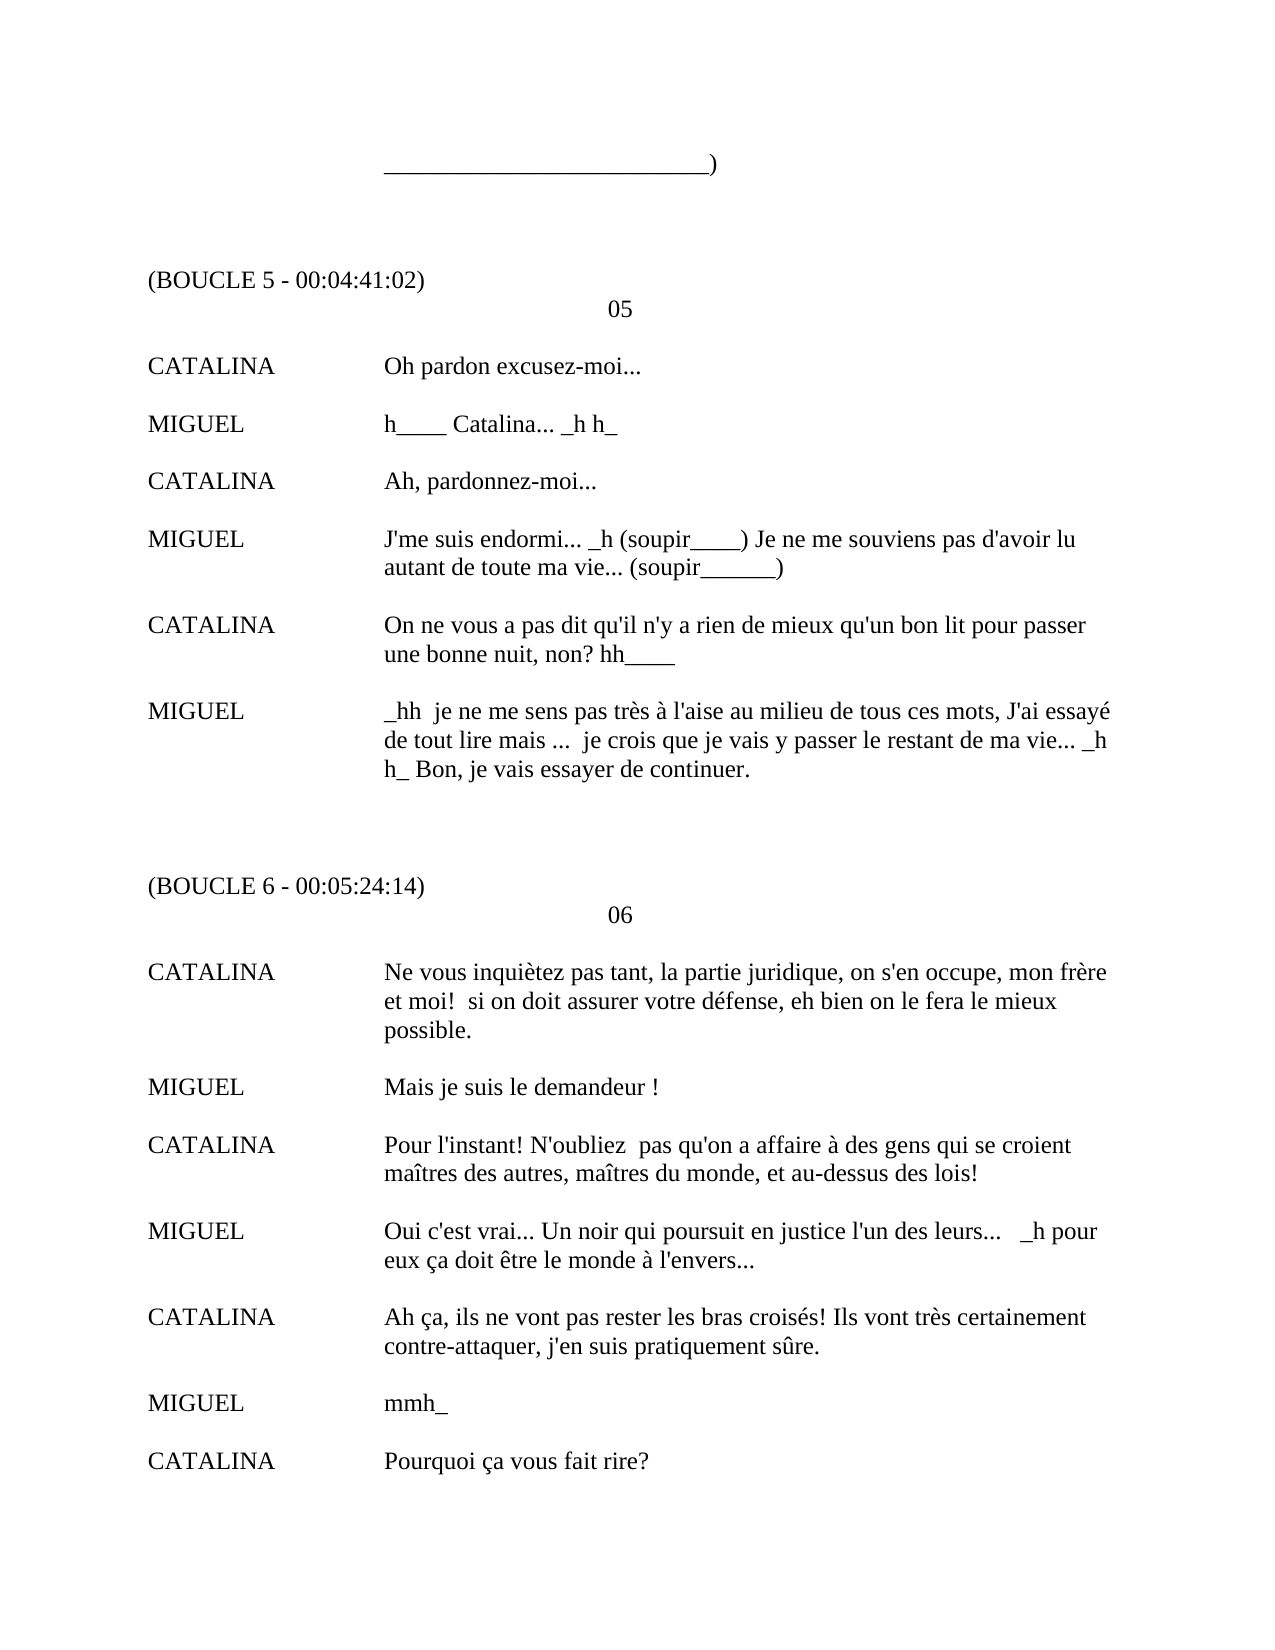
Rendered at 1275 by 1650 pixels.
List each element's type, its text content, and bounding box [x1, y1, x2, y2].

text CATALINA Oh pardon excusez-moi... [148, 351, 1127, 380]
text CATALINA On ne vous a pas dit qu'il n'y a rien de mieux qu'un bon lit pour passer une bonne nuit, non? hh____ [148, 610, 1127, 667]
text MIGUEL mmh_ [148, 1388, 1127, 1417]
text MIGUEL Mais je suis le demandeur ! [148, 1072, 1127, 1101]
text (BOUCLE 5 - 00:04:41:02) [148, 265, 1127, 294]
text CATALINA Pour l'instant! N'oubliez pas qu'on a affaire à des gens qui se croient maîtres des autres, maîtres du monde, et au-dessus des lois! [148, 1130, 1127, 1187]
text MIGUEL Oui c'est vrai... Un noir qui poursuit en justice l'un des leurs... _h pour eux ça doit être le monde à l'envers... [148, 1216, 1127, 1273]
text MIGUEL J'me suis endormi... _h (soupir____) Je ne me souviens pas d'avoir lu autant de toute ma vie... (soupir______) [148, 524, 1127, 581]
text MIGUEL h____ Catalina... _h h_ [148, 409, 1127, 437]
text 06 [148, 900, 1127, 928]
text 05 [148, 294, 1127, 322]
text CATALINA Pourquoi ça vous fait rire? [148, 1446, 1127, 1475]
text CATALINA Ah, pardonnez-moi... [148, 466, 1127, 495]
text (BOUCLE 6 - 00:05:24:14) [148, 871, 1127, 900]
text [148, 148, 1127, 176]
text MIGUEL _hh je ne me sens pas très à l'aise au milieu de tous ces mots, J'ai essayé de tout lire mais ... je crois que je vais y passer le restant de ma vie... _h h_ Bon, je vais essayer de continuer. [148, 696, 1127, 782]
text CATALINA Ne vous inquiètez pas tant, la partie juridique, on s'en occupe, mon frère et moi! si on doit assurer votre défense, eh bien on le fera le mieux possible. [148, 957, 1127, 1043]
text CATALINA Ah ça, ils ne vont pas rester les bras croisés! Ils vont très certainement contre-attaquer, j'en suis pratiquement sûre. [148, 1302, 1127, 1360]
